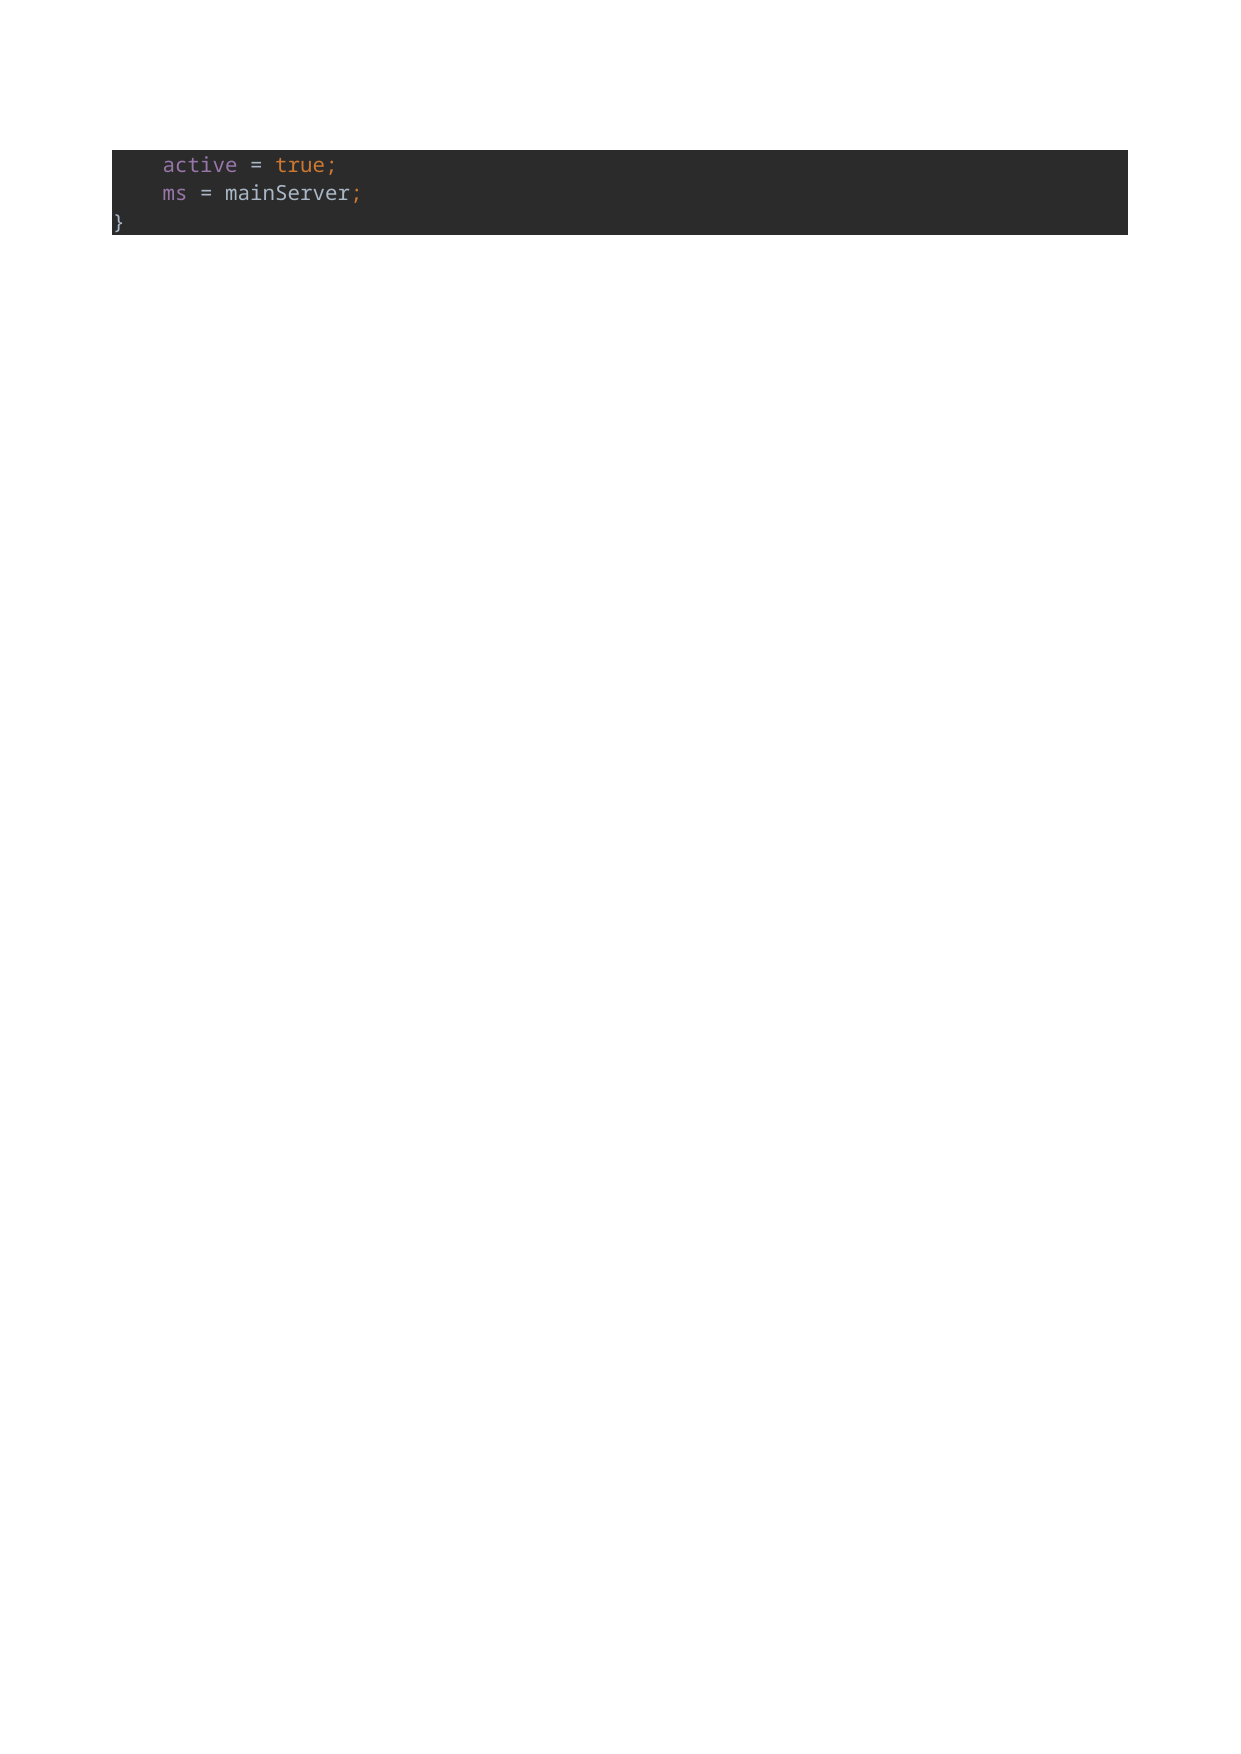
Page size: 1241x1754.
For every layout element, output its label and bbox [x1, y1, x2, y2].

text [112, 150, 1128, 235]
